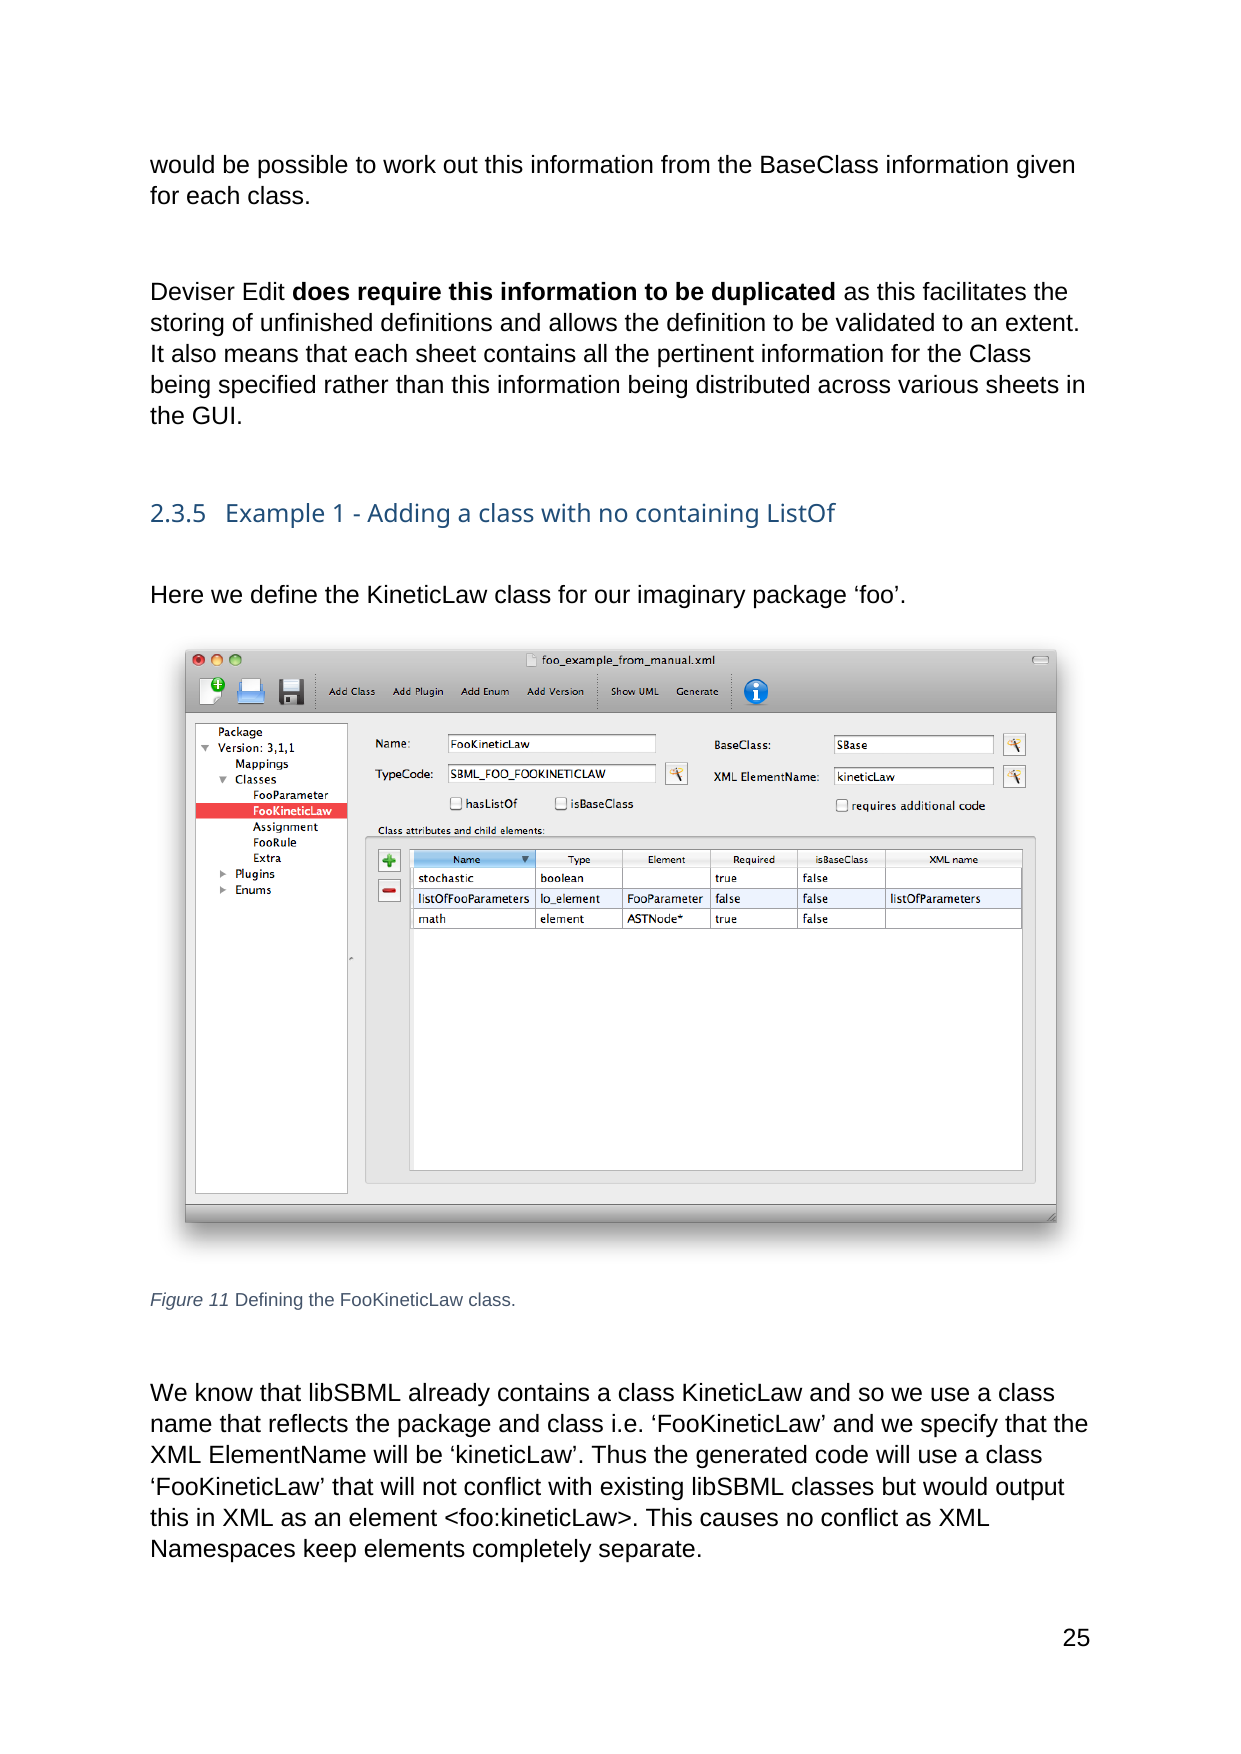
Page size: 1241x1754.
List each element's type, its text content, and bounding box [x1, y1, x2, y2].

subtitle Example 1 - Adding a class with no containing ListOf [150, 496, 1090, 530]
text Figure 11 Defining the FooKineticLaw class. [150, 1288, 1090, 1310]
text Deviser Edit does require this information to be duplicated as this facilitates the storing of unfinished definitions and allows the definition to be validated to an extent. It also means that each sheet contains all the pertinent information for the Class being specified rather than this information being distributed across various sheets in the GUI. [150, 276, 1090, 429]
text We know that libSBML already contains a class KineticLaw and so we use a class name that reflects the package and class i.e. ‘FooKineticLaw’ and we specify that the XML ElementName will be ‘kineticLaw’. Thus the generated code will use a class ‘FooKineticLaw’ that will not conflict with existing libSBML classes but would output this in XML as an element <foo:kineticLaw>. This causes no conflict as XML Namespaces keep elements completely separate. [150, 1378, 1090, 1562]
text Here we define the KineticLaw class for our imaginary package ‘foo’. [150, 581, 1090, 609]
picture [150, 628, 1091, 1270]
